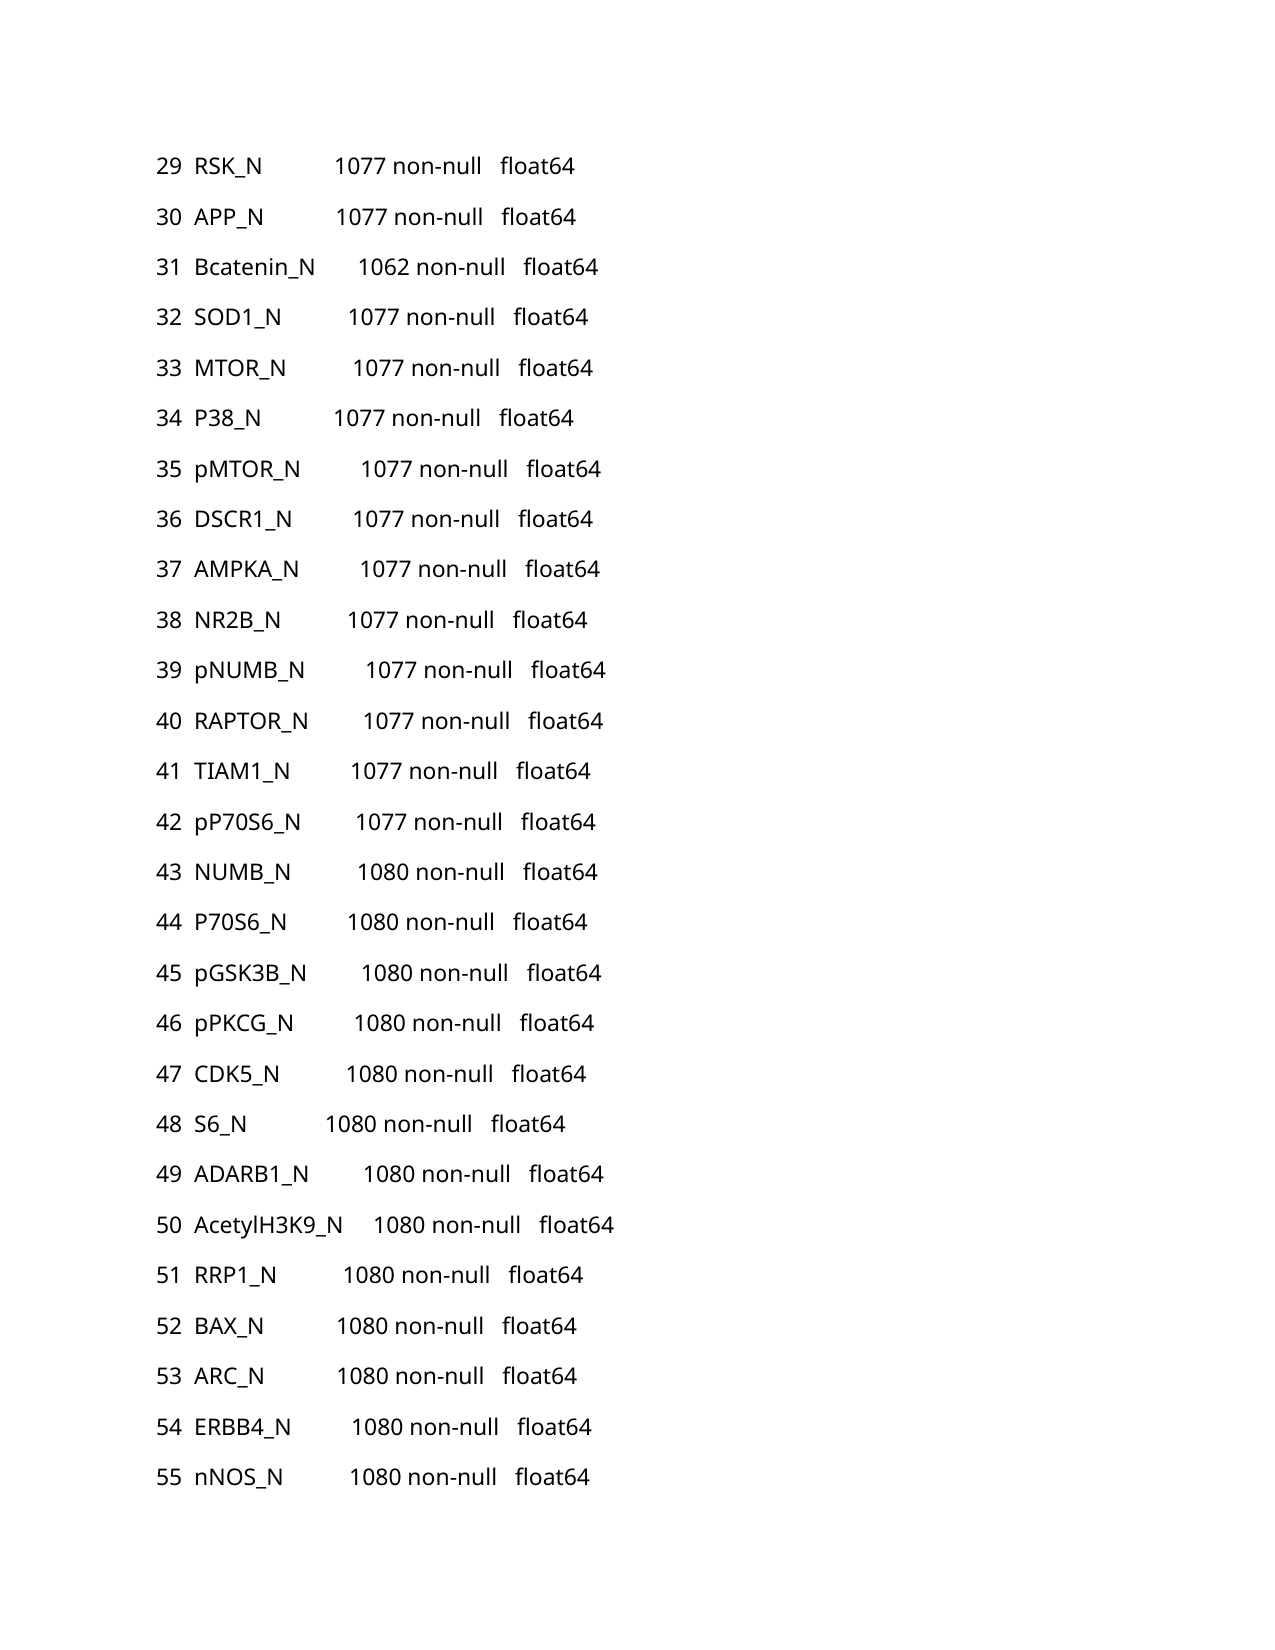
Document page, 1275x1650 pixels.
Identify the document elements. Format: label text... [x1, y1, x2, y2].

text 44 P70S6_N 1080 non-null float64 [150, 906, 1125, 937]
text 36 DSCR1_N 1077 non-null float64 [150, 503, 1125, 534]
text 46 pPKCG_N 1080 non-null float64 [150, 1007, 1125, 1038]
text 43 NUMB_N 1080 non-null float64 [150, 856, 1125, 887]
text 39 pNUMB_N 1077 non-null float64 [150, 654, 1125, 685]
text 52 BAX_N 1080 non-null float64 [150, 1309, 1125, 1341]
text 49 ADARB1_N 1080 non-null float64 [150, 1158, 1125, 1189]
text 41 TIAM1_N 1077 non-null float64 [150, 755, 1125, 786]
text 32 SOD1_N 1077 non-null float64 [150, 301, 1125, 332]
text 53 ARC_N 1080 non-null float64 [150, 1360, 1125, 1391]
text 40 RAPTOR_N 1077 non-null float64 [150, 704, 1125, 736]
text 55 nNOS_N 1080 non-null float64 [150, 1461, 1125, 1492]
text 45 pGSK3B_N 1080 non-null float64 [150, 957, 1125, 988]
text 47 CDK5_N 1080 non-null float64 [150, 1057, 1125, 1089]
text 29 RSK_N 1077 non-null float64 [150, 150, 1125, 181]
text 33 MTOR_N 1077 non-null float64 [150, 352, 1125, 383]
text 34 P38_N 1077 non-null float64 [150, 402, 1125, 433]
text 31 Bcatenin_N 1062 non-null float64 [150, 251, 1125, 282]
text 30 APP_N 1077 non-null float64 [150, 200, 1125, 232]
text 54 ERBB4_N 1080 non-null float64 [150, 1410, 1125, 1442]
text 35 pMTOR_N 1077 non-null float64 [150, 452, 1125, 484]
text 37 AMPKA_N 1077 non-null float64 [150, 553, 1125, 584]
text 42 pP70S6_N 1077 non-null float64 [150, 805, 1125, 837]
text 51 RRP1_N 1080 non-null float64 [150, 1259, 1125, 1290]
text 48 S6_N 1080 non-null float64 [150, 1108, 1125, 1139]
text 50 AcetylH3K9_N 1080 non-null float64 [150, 1209, 1125, 1240]
text 38 NR2B_N 1077 non-null float64 [150, 604, 1125, 635]
